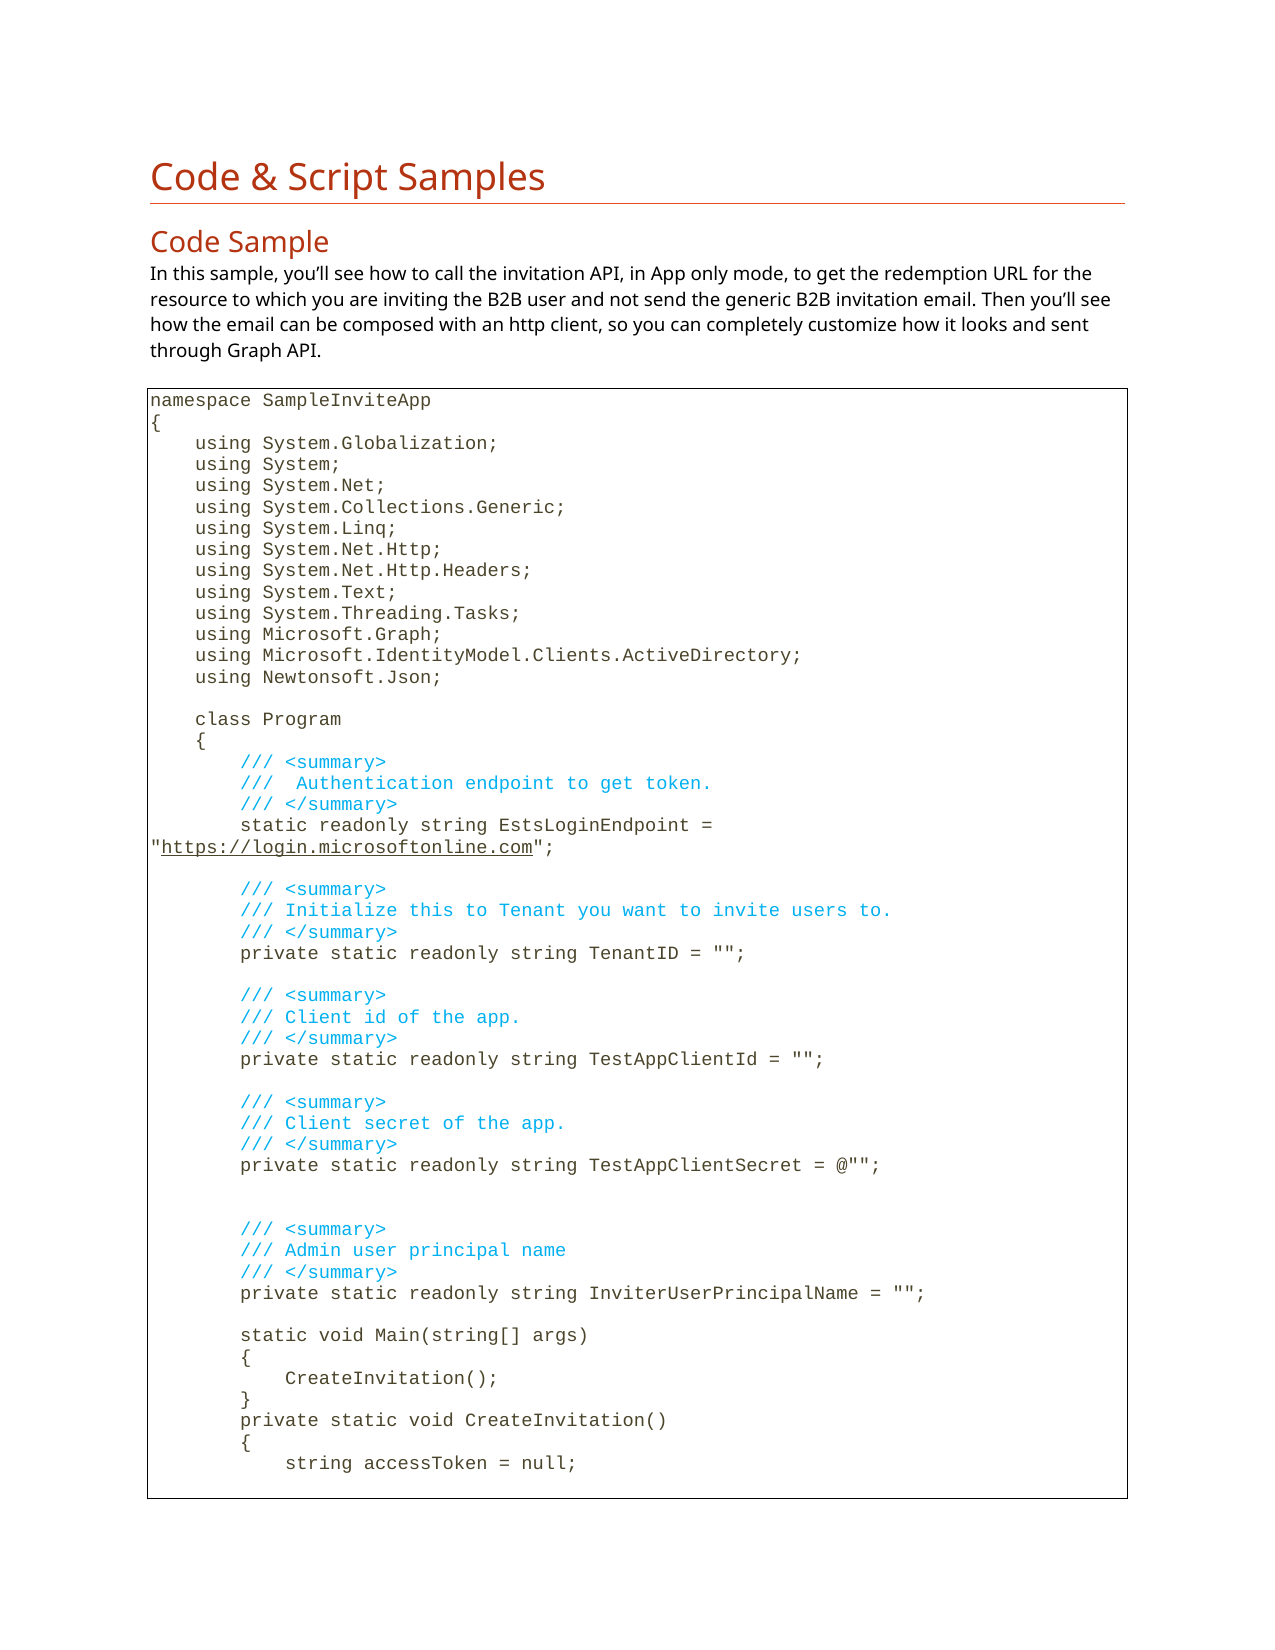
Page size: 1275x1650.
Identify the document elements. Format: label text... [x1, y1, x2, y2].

text /// <summary> [150, 1092, 1125, 1114]
text private static readonly string TestAppClientSecret = @""; [150, 1156, 1125, 1177]
text using System.Net; [150, 476, 1125, 497]
text /// <summary> [150, 986, 1125, 1007]
text /// Admin user principal name [150, 1241, 1125, 1262]
text private static void CreateInvitation() [150, 1411, 1125, 1432]
text using System.Collections.Generic; [150, 497, 1125, 519]
text /// </summary> [150, 1029, 1125, 1050]
text using System.Linq; [150, 519, 1125, 540]
text using System.Net.Http.Headers; [150, 561, 1125, 582]
text using Newtonsoft.Json; [150, 667, 1125, 689]
text private static readonly string InviterUserPrincipalName = ""; [150, 1284, 1125, 1305]
text using System.Threading.Tasks; [150, 604, 1125, 625]
text { [150, 1432, 1125, 1454]
text { [150, 1347, 1125, 1369]
text using Microsoft.Graph; [150, 625, 1125, 646]
text /// Client secret of the app. [150, 1114, 1125, 1135]
text /// </summary> [150, 1135, 1125, 1156]
text string accessToken = null; [150, 1454, 1125, 1475]
text using System; [150, 455, 1125, 476]
text using Microsoft.IdentityModel.Clients.ActiveDirectory; [150, 646, 1125, 667]
text class Program [150, 710, 1125, 731]
text using System.Text; [150, 582, 1125, 604]
text /// <summary> [150, 1220, 1125, 1241]
picture [377, 779, 382, 787]
picture [467, 1246, 472, 1254]
text private static readonly string TenantID = ""; [150, 944, 1125, 965]
text /// </summary> [150, 922, 1125, 944]
picture [332, 906, 337, 914]
text /// </summary> [150, 795, 1125, 816]
text static readonly string EstsLoginEndpoint = "https://login.microsoftonline.com"; [150, 816, 1125, 859]
text static void Main(string[] args) [150, 1326, 1125, 1347]
text { [150, 412, 1125, 434]
text /// Authentication endpoint to get token. [150, 774, 1125, 795]
subtitle Code Sample [150, 221, 1125, 261]
text /// <summary> [150, 880, 1125, 901]
text /// </summary> [150, 1262, 1125, 1284]
picture [422, 779, 427, 787]
text private static readonly string TestAppClientId = ""; [150, 1050, 1125, 1071]
text { [150, 731, 1125, 752]
text namespace SampleInviteApp [148, 389, 1127, 412]
text /// Initialize this to Tenant you want to invite users to. [150, 901, 1125, 922]
text CreateInvitation(); [150, 1369, 1125, 1390]
text using System.Globalization; [150, 434, 1125, 455]
text /// Client id of the app. [150, 1007, 1125, 1029]
text using System.Net.Http; [150, 540, 1125, 561]
subtitle Code & Script Samples [150, 150, 1125, 203]
text In this sample, you’ll see how to call the invitation API, in App only mode, to get the redemption URL for the resource to which you are inviting the B2B user and not send the generic B2B invitation email. Then you’ll see how the email can be composed with an http client, so you can completely customize how it looks and sent through Graph API. [150, 261, 1125, 363]
text } [150, 1390, 1125, 1411]
text /// <summary> [150, 752, 1125, 774]
